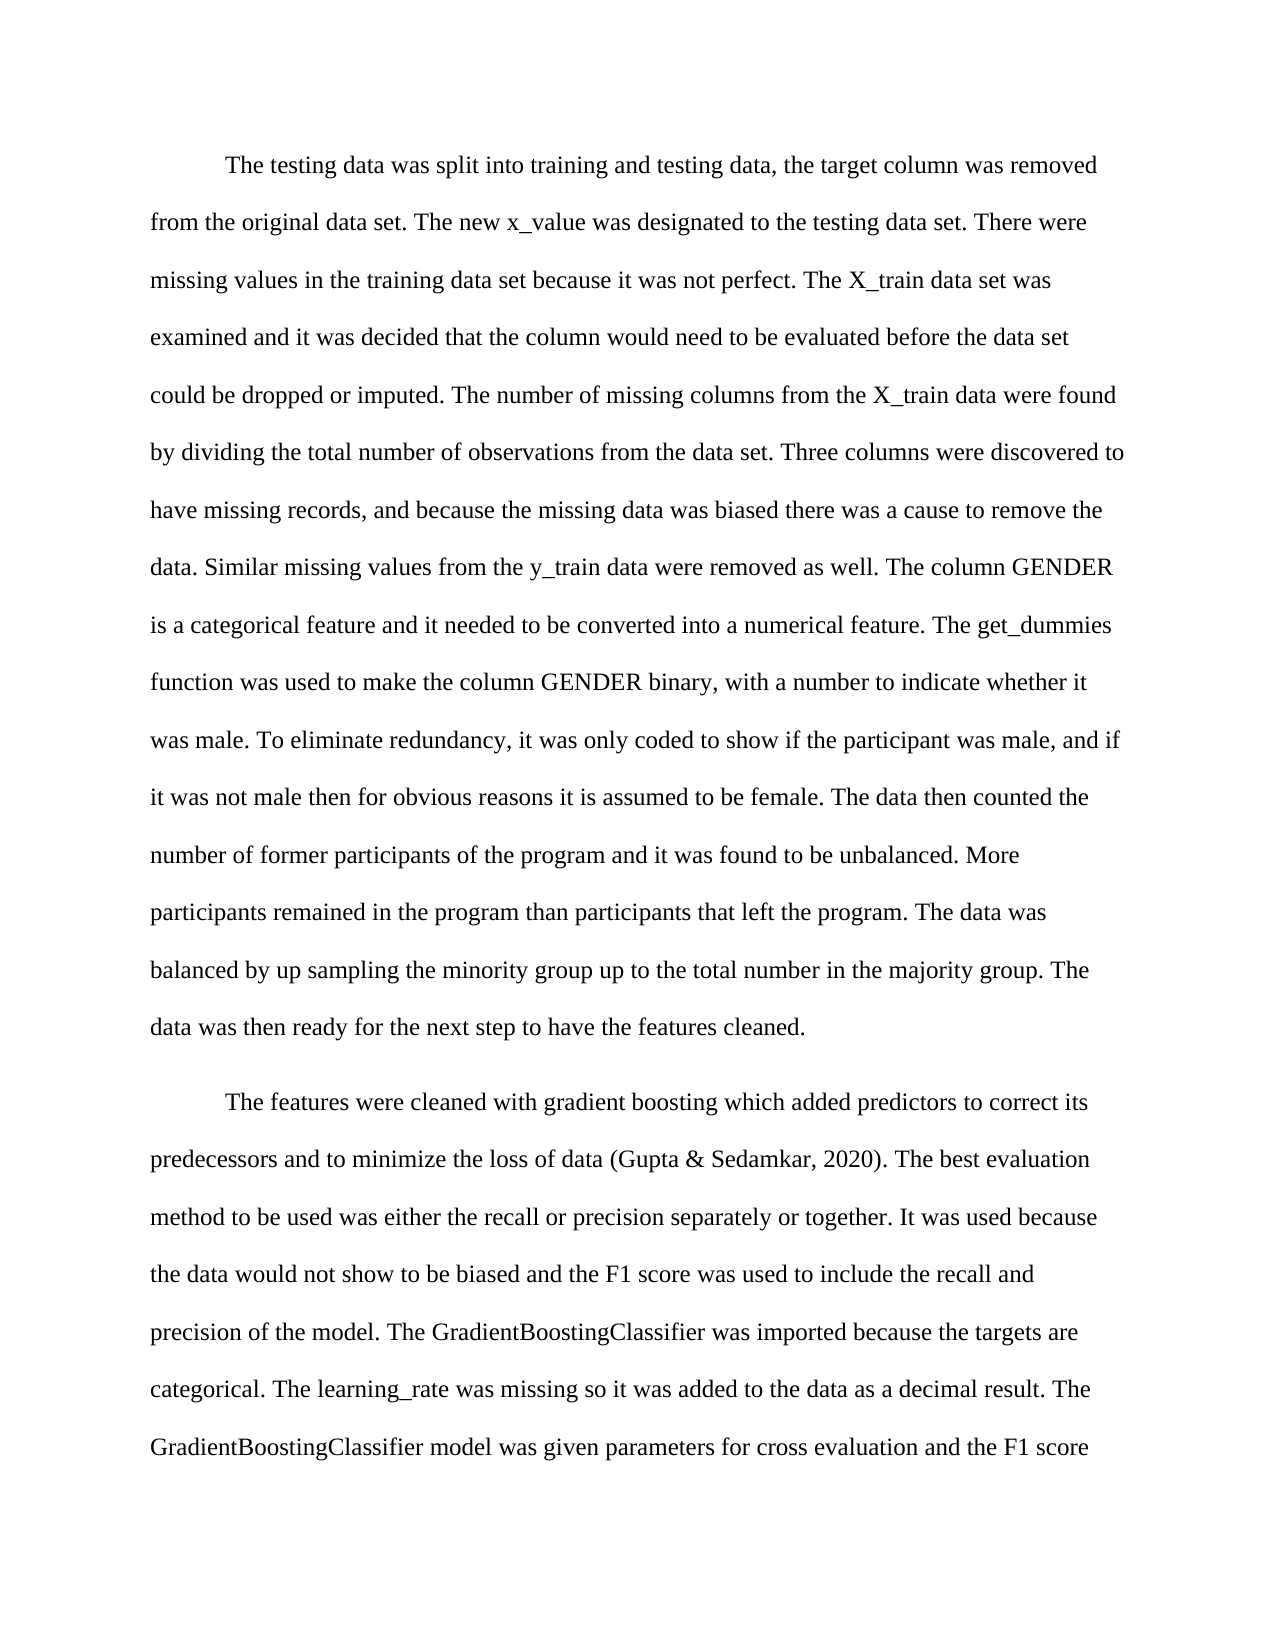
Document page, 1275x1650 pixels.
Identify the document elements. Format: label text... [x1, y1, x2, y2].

text The testing data was split into training and testing data, the target column was removed from the original data set. The new x_value was designated to the testing data set. There were missing values in the training data set because it was not perfect. The X_train data set was examined and it was decided that the column would need to be evaluated before the data set could be dropped or imputed. The number of missing columns from the X_train data were found by dividing the total number of observations from the data set. Three columns were discovered to have missing records, and because the missing data was biased there was a cause to remove the data. Similar missing values from the y_train data were removed as well. The column GENDER is a categorical feature and it needed to be converted into a numerical feature. The get_dummies function was used to make the column GENDER binary, with a number to indicate whether it was male. To eliminate redundancy, it was only coded to show if the participant was male, and if it was not male then for obvious reasons it is assumed to be female. The data then counted the number of former participants of the program and it was found to be unbalanced. More participants remained in the program than participants that left the program. The data was balanced by up sampling the minority group up to the total number in the majority group. The data was then ready for the next step to have the features cleaned. [150, 150, 1125, 1041]
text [150, 1087, 1125, 1460]
